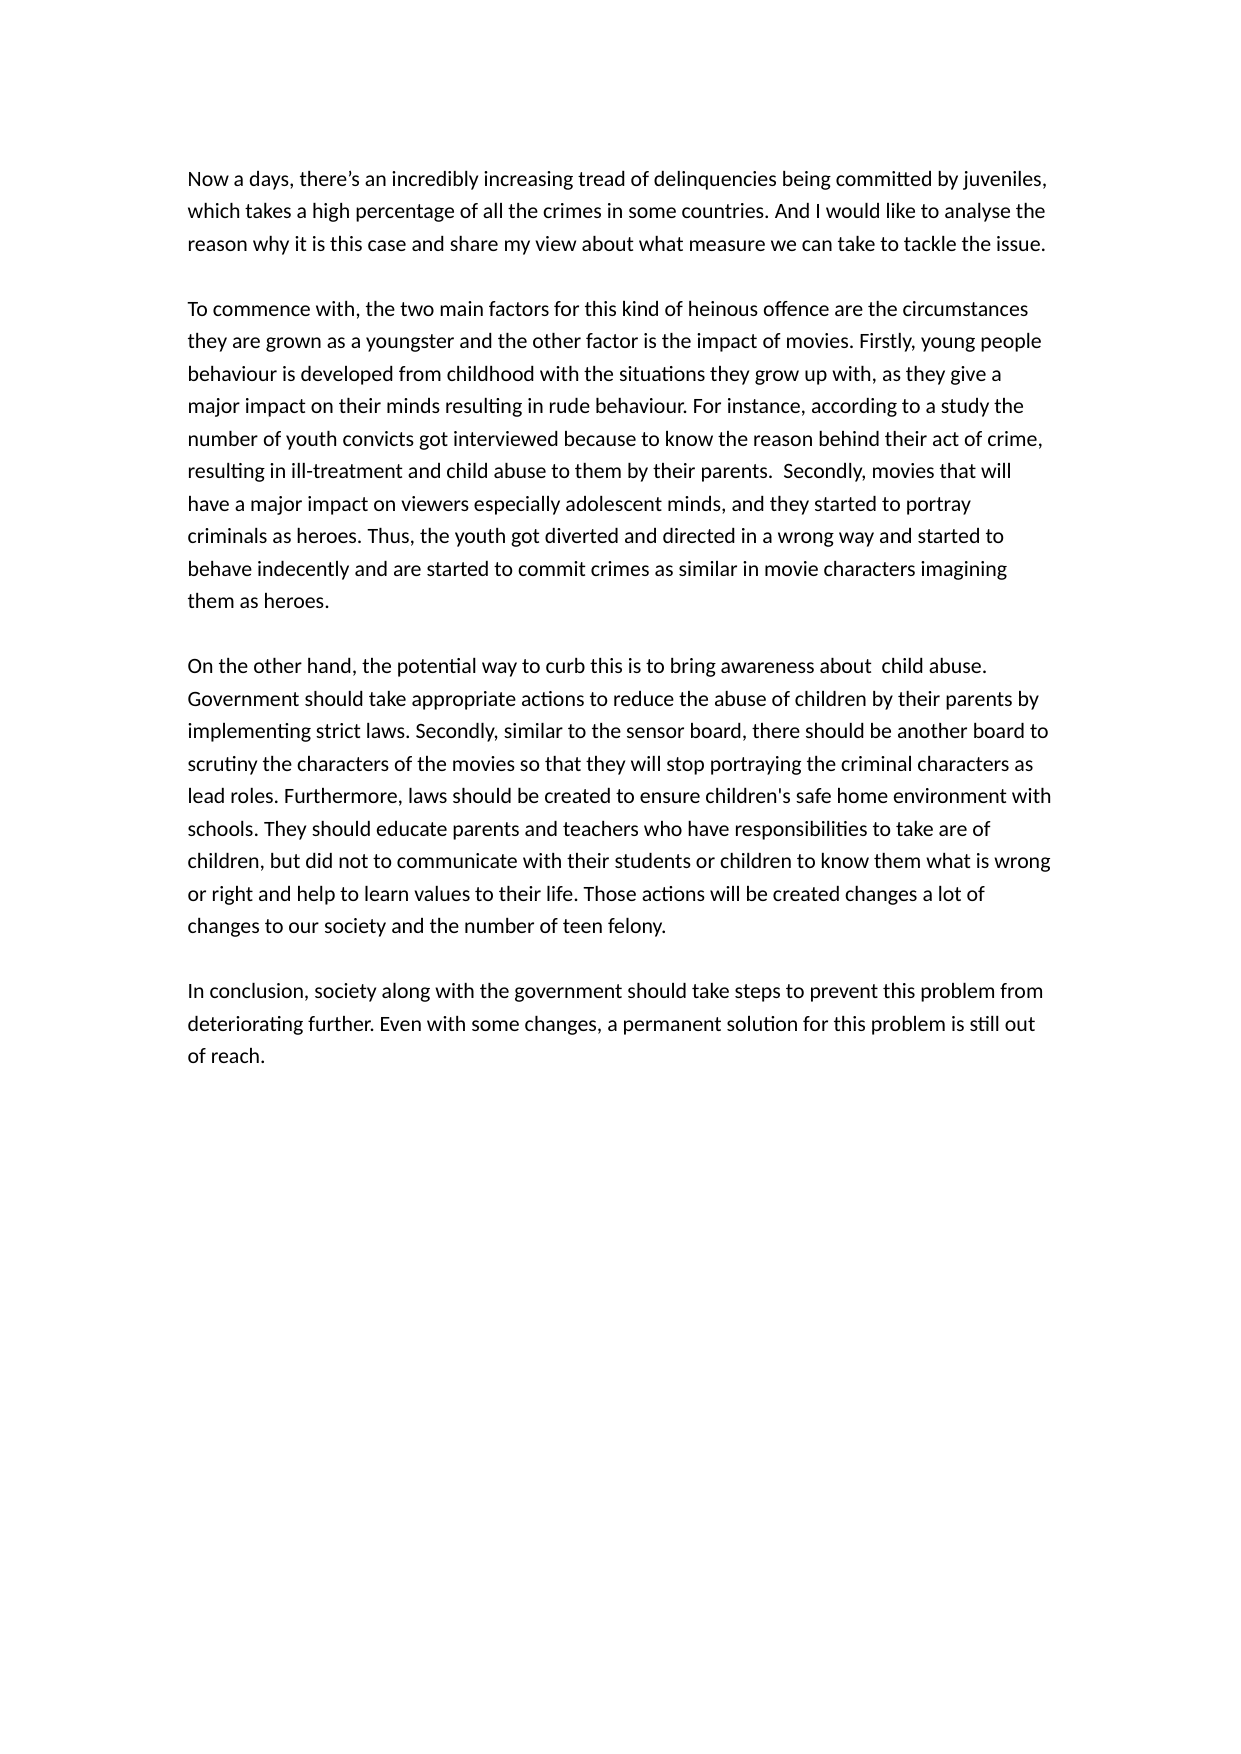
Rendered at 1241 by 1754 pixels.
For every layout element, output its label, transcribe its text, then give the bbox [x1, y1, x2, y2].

text In conclusion, society along with the government should take steps to prevent this problem from deteriorating further. Even with some changes, a permanent solution for this problem is still out of reach. [187, 974, 1053, 1072]
text Now a days, there’s an incredibly increasing tread of delinquencies being committed by juveniles, which takes a high percentage of all the crimes in some countries. And I would like to analyse the reason why it is this case and share my view about what measure we can take to tackle the issue. [187, 162, 1053, 259]
text To commence with, the two main factors for this kind of heinous offence are the circumstances they are grown as a youngster and the other factor is the impact of movies. Firstly, young people behaviour is developed from childhood with the situations they grow up with, as they give a major impact on their minds resulting in rude behaviour. For instance, according to a study the number of youth convicts got interviewed because to know the reason behind their act of crime, resulting in ill-treatment and child abuse to them by their parents. Secondly, movies that will have a major impact on viewers especially adolescent minds, and they started to portray criminals as heroes. Thus, the youth got diverted and directed in a wrong way and started to behave indecently and are started to commit crimes as similar in movie characters imagining them as heroes. [187, 292, 1053, 617]
text On the other hand, the potential way to curb this is to bring awareness about child abuse. Government should take appropriate actions to reduce the abuse of children by their parents by implementing strict laws. Secondly, similar to the sensor board, there should be another board to scrutiny the characters of the movies so that they will stop portraying the criminal characters as lead roles. Furthermore, laws should be created to ensure children's safe home environment with schools. They should educate parents and teachers who have responsibilities to take are of children, but did not to communicate with their students or children to know them what is wrong or right and help to learn values to their life. Those actions will be created changes a lot of changes to our society and the number of teen felony. [187, 649, 1053, 942]
